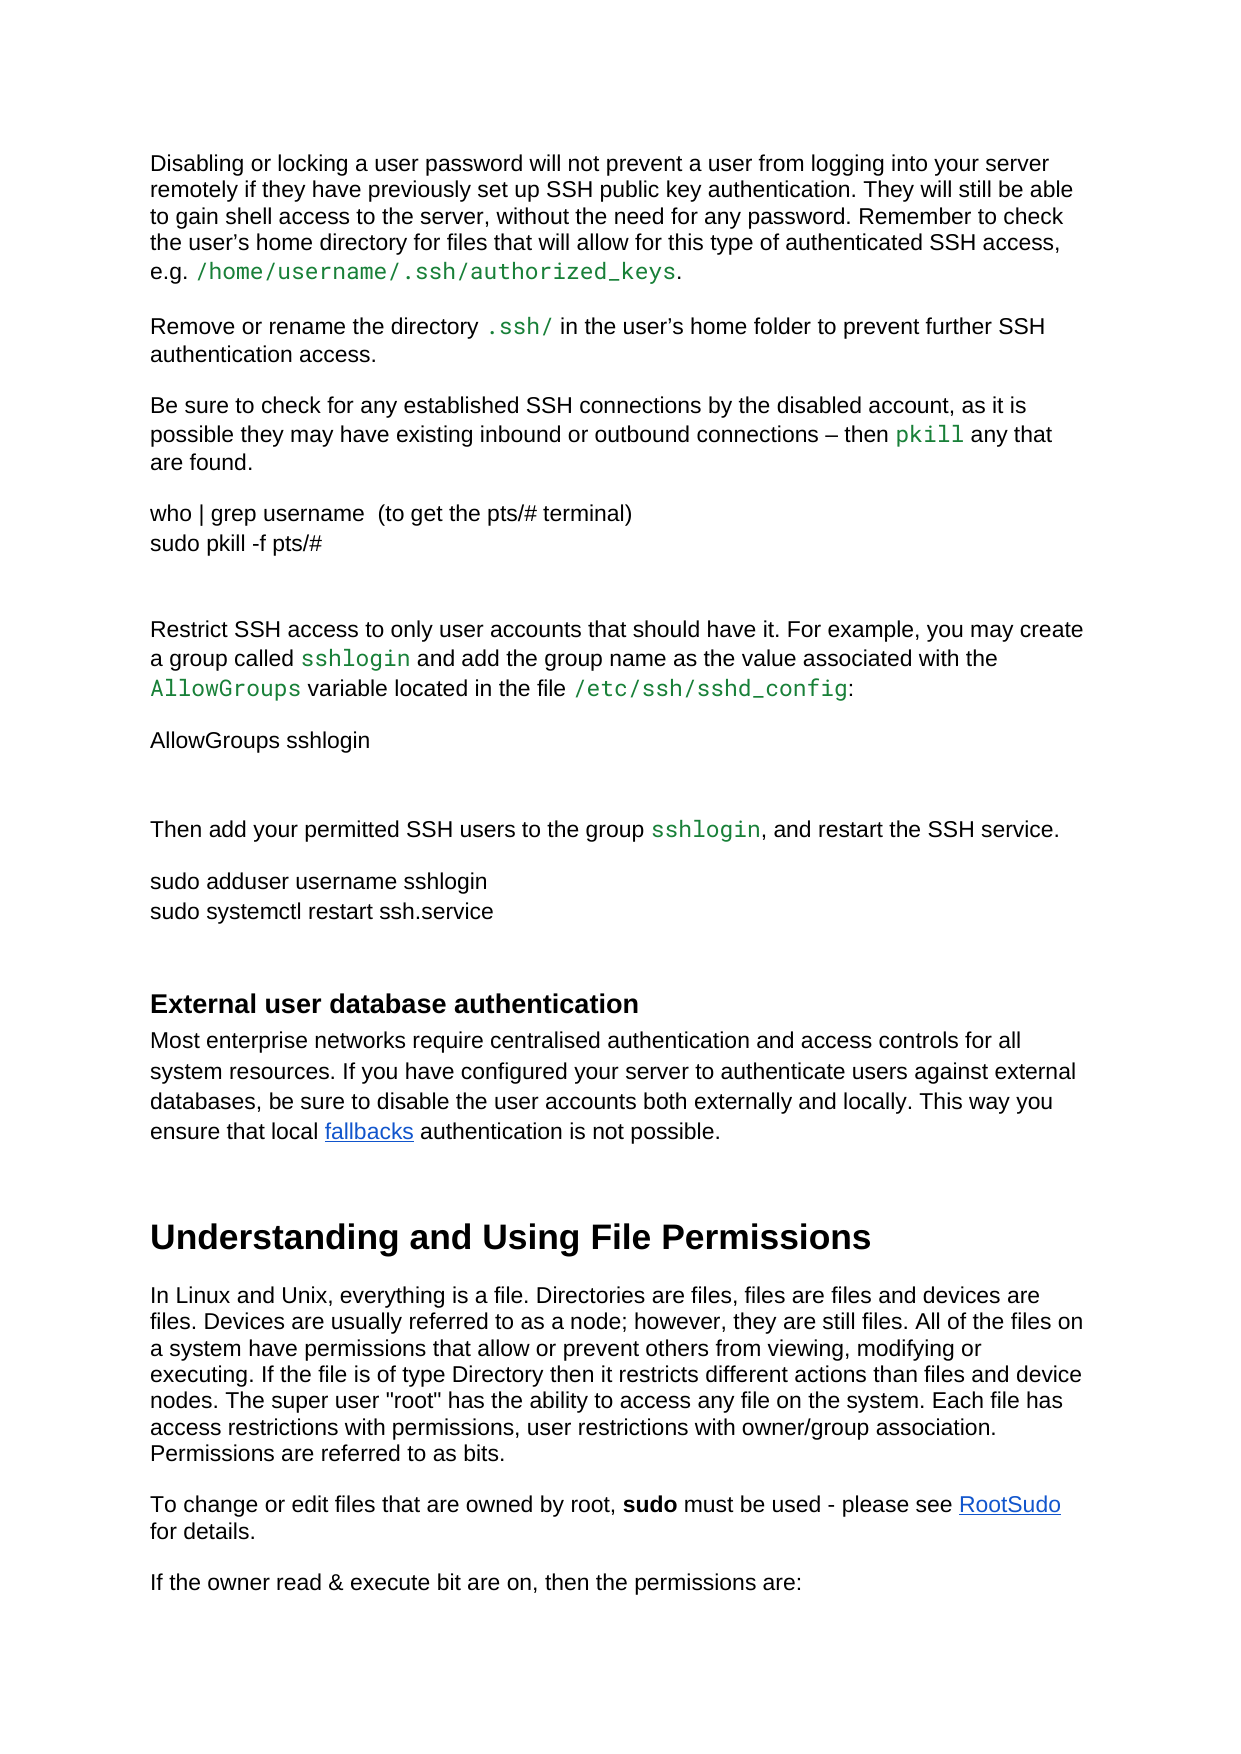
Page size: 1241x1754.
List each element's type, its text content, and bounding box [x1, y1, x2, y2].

text who | grep username (to get the pts/# terminal) [150, 500, 1090, 526]
text Be sure to check for any established SSH connections by the disabled account, as it is possible they may have existing inbound or outbound connections – then pkill any that are found. [150, 392, 1090, 475]
text Remove or rename the directory .ssh/ in the user’s home folder to prevent further SSH authentication access. [150, 311, 1090, 367]
text Most enterprise networks require centralised authentication and access controls for all system resources. If you have configured your server to authenticate users against external databases, be sure to disable the user accounts both externally and locally. This way you ensure that local fallbacks authentication is not possible. [150, 1027, 1090, 1144]
text sudo systemctl restart ssh.service [150, 898, 1090, 925]
subtitle External user database authentication [150, 988, 1090, 1019]
text To change or edit files that are owned by root, sudo must be used - please see RootSudo for details. [150, 1491, 1090, 1544]
text If the owner read & execute bit are on, then the permissions are: [150, 1569, 1090, 1595]
text sudo adduser username sshlogin [150, 868, 1090, 894]
subtitle Understanding and Using File Permissions [150, 1216, 1090, 1257]
text sudo pkill -f pts/# [150, 530, 1090, 557]
text Then add your permitted SSH users to the group sshlogin, and restart the SSH service. [150, 813, 1090, 843]
text Disabling or locking a user password will not prevent a user from logging into your server remotely if they have previously set up SSH public key authentication. They will still be able to gain shell access to the server, without the need for any password. Remember to check the user’s home directory for files that will allow for this type of authenticated SSH access, e.g. /home/username/.ssh/authorized_keys. [150, 150, 1090, 286]
text AllowGroups sshlogin [150, 727, 1090, 754]
text In Linux and Unix, everything is a file. Directories are files, files are files and devices are files. Devices are usually referred to as a node; however, they are still files. All of the files on a system have permissions that allow or prevent others from viewing, modifying or executing. If the file is of type Directory then it restricts different actions than files and device nodes. The super user "root" has the ability to access any file on the system. Each file has access restrictions with permissions, user restrictions with owner/group association. Permissions are referred to as bits. [150, 1282, 1090, 1466]
text Restrict SSH access to only user accounts that should have it. For example, you may create a group called sshlogin and add the group name as the value associated with the AllowGroups variable located in the file /etc/ssh/sshd_config: [150, 616, 1090, 702]
